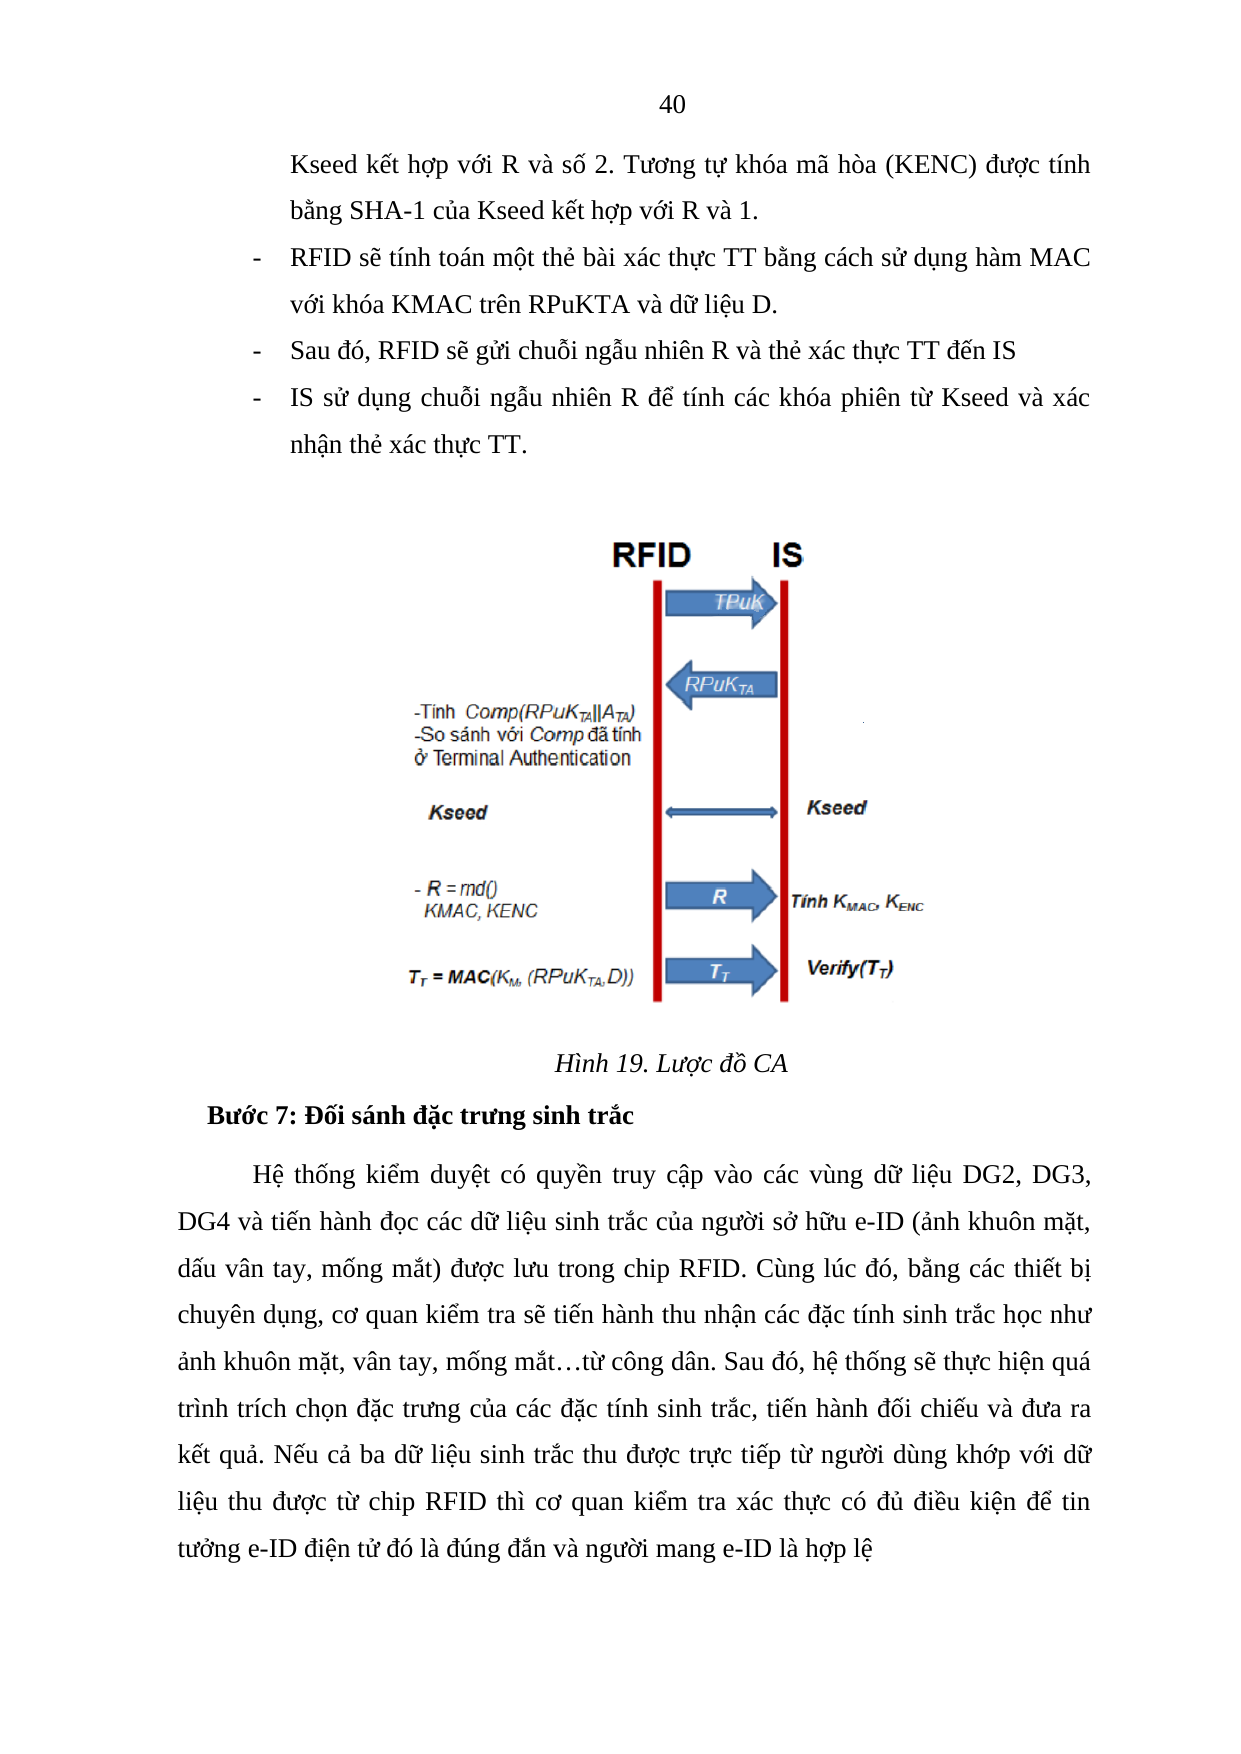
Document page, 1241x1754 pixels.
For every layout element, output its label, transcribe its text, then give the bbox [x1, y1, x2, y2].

list Bước 7: Đối sánh đặc trưng sinh trắc [207, 1099, 1092, 1130]
list IS sử dụng chuỗi ngẫu nhiên R để tính các khóa phiên từ Kseed và xác nhận thẻ xác thực TT. [252, 381, 1092, 459]
list Sau đó, RFID sẽ gửi chuỗi ngẫu nhiên R và thẻ xác thực TT đến IS [252, 334, 1092, 366]
text Hình 19. Lược đồ CA [177, 1047, 1092, 1078]
picture [401, 486, 943, 1020]
text Hệ thống kiểm duyệt có quyền truy cập vào các vùng dữ liệu DG2, DG3, DG4 và tiến hành đọc các dữ liệu sinh trắc của người sở hữu e-ID (ảnh khuôn mặt, dấu vân tay, mống mắt) được lưu trong chip RFID. Cùng lúc đó, bằng các thiết bị chuyên dụng, cơ quan kiểm tra sẽ tiến hành thu nhận các đặc tính sinh trắc học như ảnh khuôn mặt, vân tay, mống mắt…từ công dân. Sau đó, hệ thống sẽ thực hiện quá trình trích chọn đặc trưng của các đặc tính sinh trắc, tiến hành đối chiếu và đưa ra kết quả. Nếu cả ba dữ liệu sinh trắc thu được trực tiếp từ người dùng khớp với dữ liệu thu được từ chip RFID thì cơ quan kiểm tra xác thực có đủ điều kiện để tin tưởng e-ID điện tử đó là đúng đắn và người mang e-ID là hợp lệ [177, 1158, 1092, 1563]
list RFID sẽ tính toán một thẻ bài xác thực TT bằng cách sử dụng hàm MAC với khóa KMAC trên RPuKTA và dữ liệu D. [252, 241, 1092, 319]
